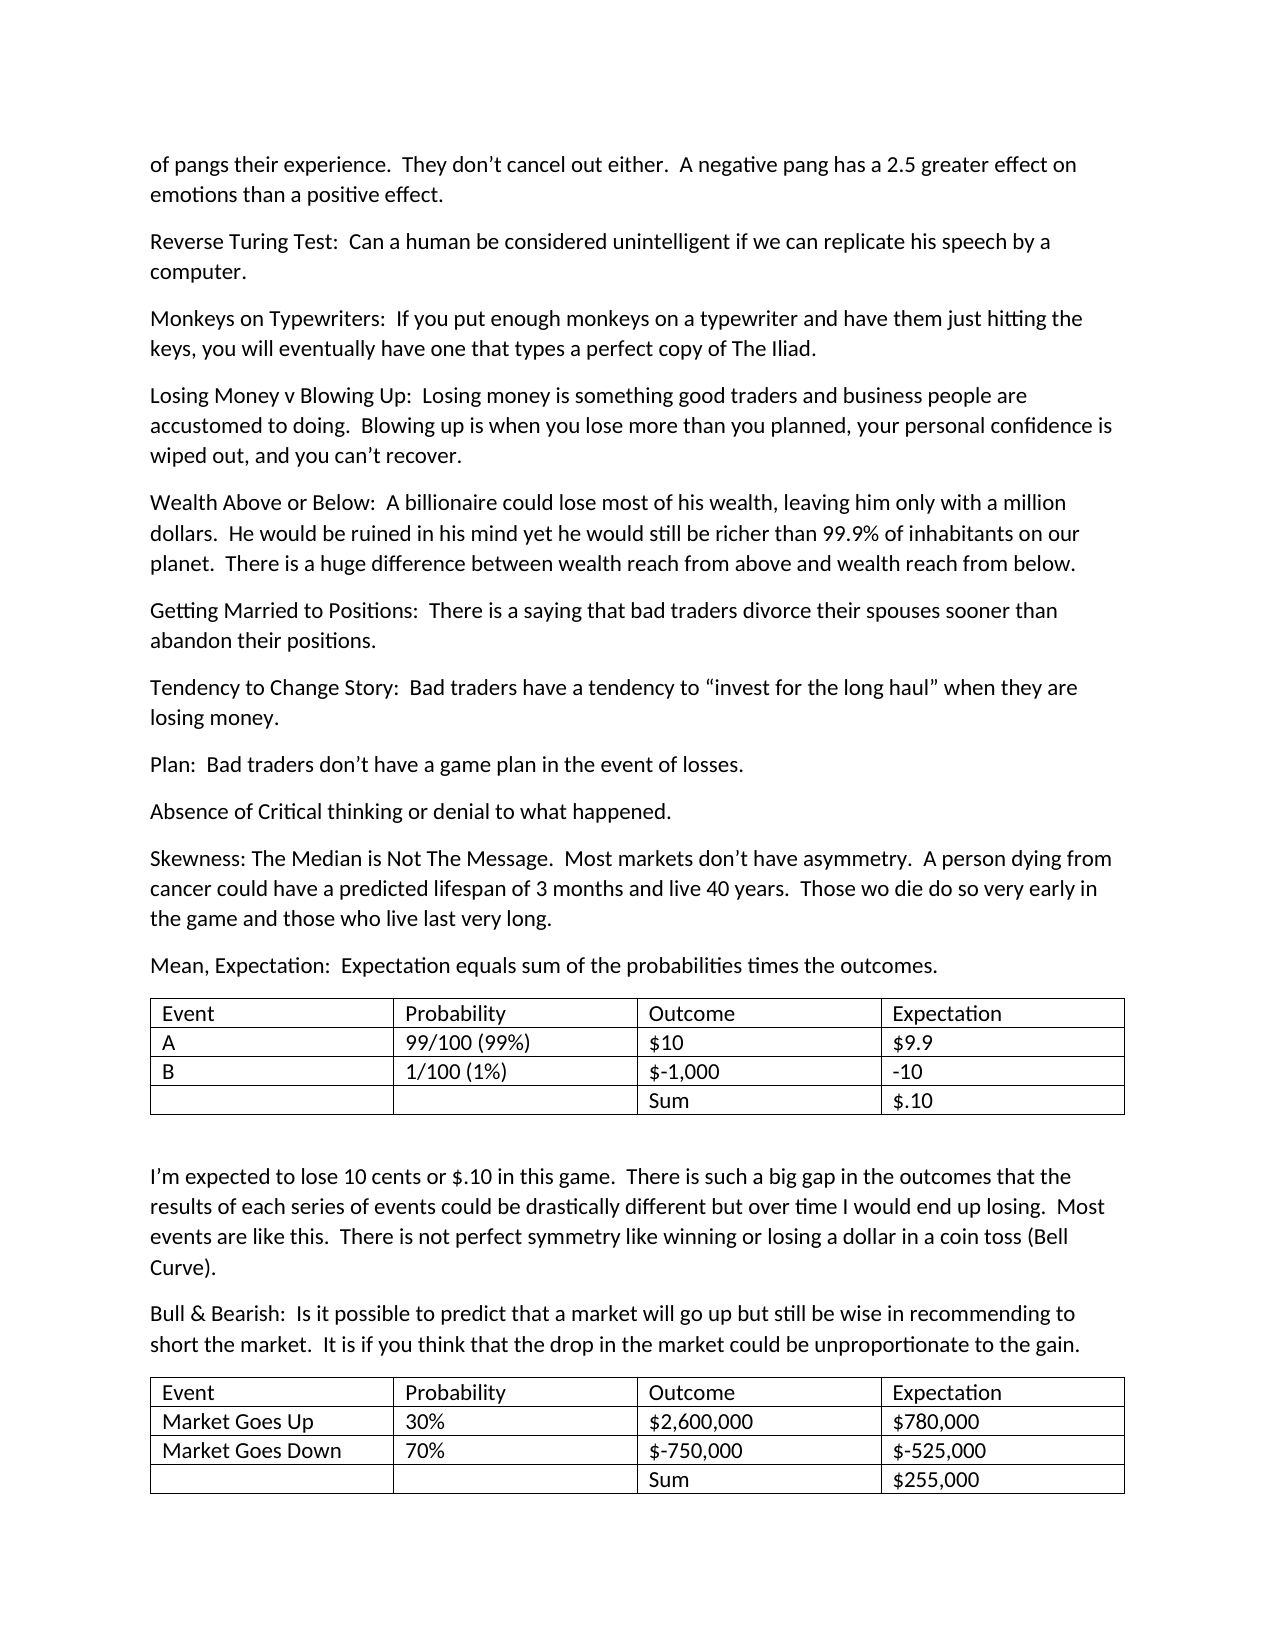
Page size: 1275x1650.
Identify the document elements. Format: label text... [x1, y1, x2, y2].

table_cell $255,000 [882, 1465, 1124, 1493]
text Tendency to Change Story: Bad traders have a tendency to “invest for the long haul” when they are losing money. [150, 673, 1125, 731]
table_header Probability [394, 1378, 637, 1406]
table_cell -10 [882, 1057, 1124, 1085]
table_cell B [151, 1057, 393, 1085]
table_header Probability [394, 999, 637, 1027]
text I’m expected to lose 10 cents or $.10 in this game. There is such a big gap in the outcomes that the results of each series of events could be drastically different but over time I would end up losing. Most events are like this. There is not perfect symmetry like winning or losing a dollar in a coin toss (Bell Curve). [150, 1162, 1125, 1281]
table_cell 1/100 (1%) [394, 1057, 637, 1085]
text Bull & Bearish: Is it possible to predict that a market will go up but still be wise in recommending to short the market. It is if you think that the drop in the market could be unproportionate to the gain. [150, 1299, 1125, 1358]
table_cell $-525,000 [882, 1436, 1124, 1464]
table_cell Market Goes Up [151, 1407, 393, 1435]
text Mean, Expectation: Expectation equals sum of the probabilities times the outcomes. [150, 951, 1125, 979]
table_cell [151, 1465, 393, 1493]
table_cell $780,000 [882, 1407, 1124, 1435]
text Losing Money v Blowing Up: Losing money is something good traders and business people are accustomed to doing. Blowing up is when you lose more than you planned, your personal confidence is wiped out, and you can’t recover. [150, 381, 1125, 470]
table_cell [151, 1086, 393, 1114]
table_cell 30% [394, 1407, 637, 1435]
table_cell $-1,000 [638, 1057, 881, 1085]
table_header Event [151, 999, 393, 1027]
table_cell Market Goes Down [151, 1436, 393, 1464]
table_header Expectation [882, 999, 1124, 1027]
table_cell 99/100 (99%) [394, 1028, 637, 1056]
table_cell $.10 [882, 1086, 1124, 1114]
table_cell $-750,000 [638, 1436, 881, 1464]
text Getting Married to Positions: There is a saying that bad traders divorce their spouses sooner than abandon their positions. [150, 596, 1125, 654]
table_header Event [151, 1378, 393, 1406]
table_cell [394, 1465, 637, 1493]
text Reverse Turing Test: Can a human be considered unintelligent if we can replicate his speech by a computer. [150, 227, 1125, 285]
table_cell A [151, 1028, 393, 1056]
table_cell 70% [394, 1436, 637, 1464]
table_cell Sum [638, 1086, 881, 1114]
table_header Outcome [638, 1378, 881, 1406]
text Monkeys on Typewriters: If you put enough monkeys on a typewriter and have them just hitting the keys, you will eventually have one that types a perfect copy of The Iliad. [150, 304, 1125, 362]
table_cell $2,600,000 [638, 1407, 881, 1435]
table_header Outcome [638, 999, 881, 1027]
text Skewness: The Median is Not The Message. Most markets don’t have asymmetry. A person dying from cancer could have a predicted lifespan of 3 months and live 40 years. Those wo die do so very early in the game and those who live last very long. [150, 844, 1125, 932]
text Absence of Critical thinking or denial to what happened. [150, 797, 1125, 825]
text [150, 150, 1125, 208]
table_cell $10 [638, 1028, 881, 1056]
table_header Expectation [882, 1378, 1124, 1406]
text Wealth Above or Below: A billionaire could lose most of his wealth, leaving him only with a million dollars. He would be ruined in his mind yet he would still be richer than 99.9% of inhabitants on our planet. There is a huge difference between wealth reach from above and wealth reach from below. [150, 488, 1125, 577]
table_cell Sum [638, 1465, 881, 1493]
text Plan: Bad traders don’t have a game plan in the event of losses. [150, 750, 1125, 778]
table_cell [394, 1086, 637, 1114]
table_cell $9.9 [882, 1028, 1124, 1056]
